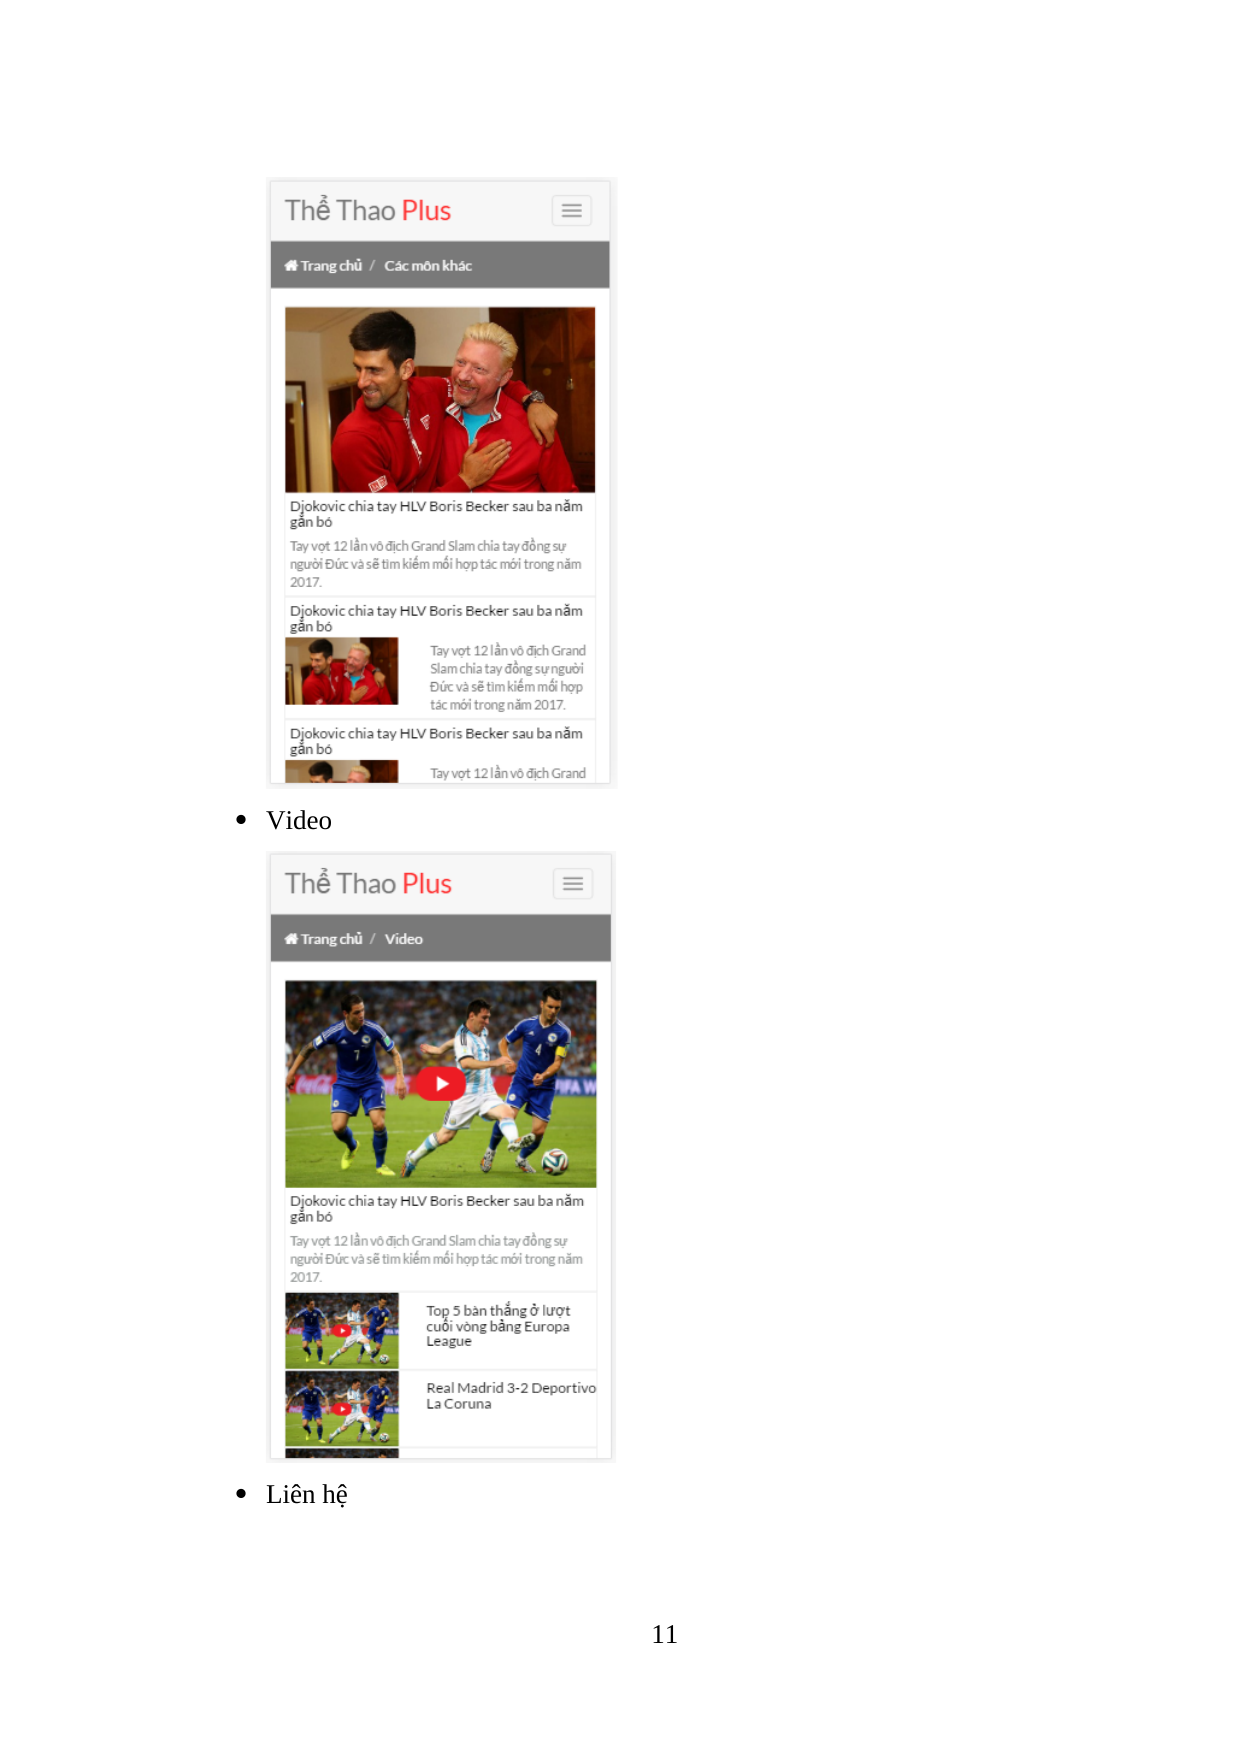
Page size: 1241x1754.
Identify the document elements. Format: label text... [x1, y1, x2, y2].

picture [265, 851, 617, 1463]
picture [265, 177, 618, 789]
list Liên hệ [236, 1478, 1122, 1509]
list Video [236, 804, 1122, 835]
